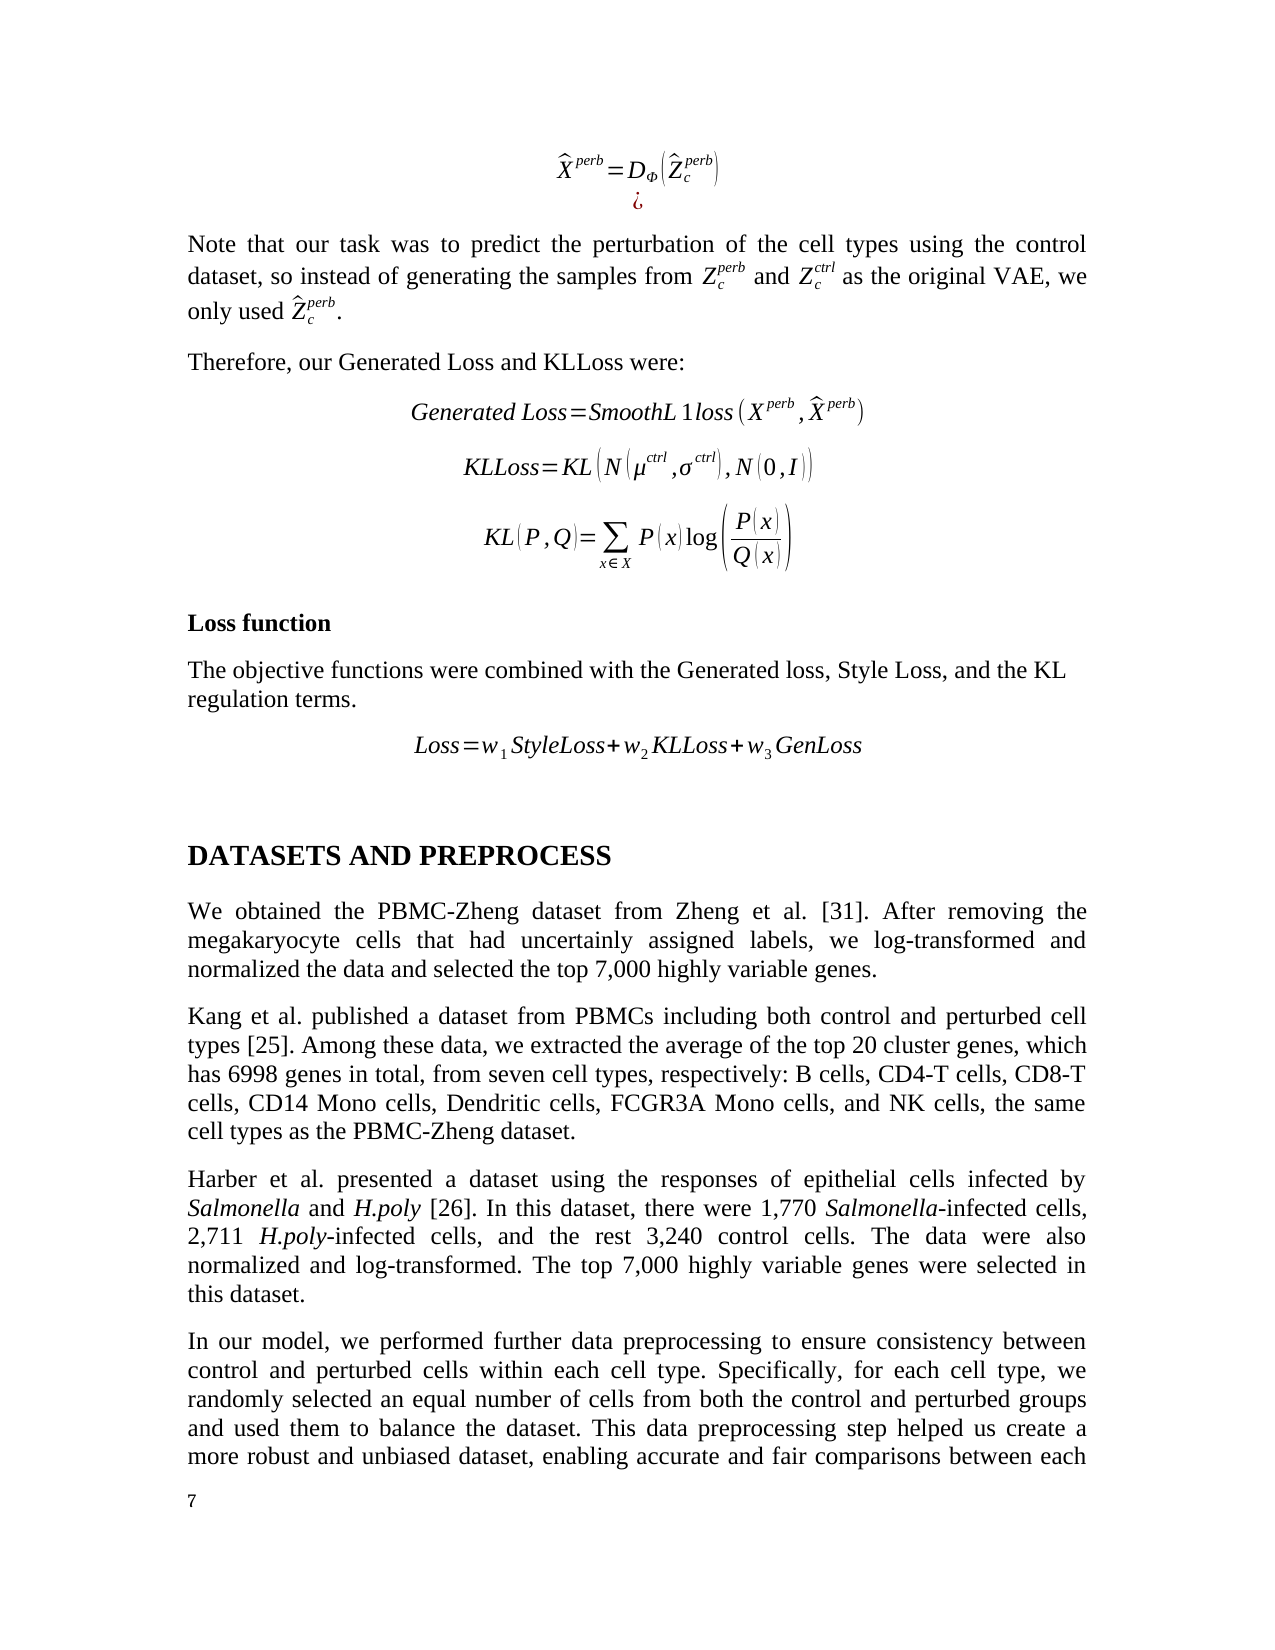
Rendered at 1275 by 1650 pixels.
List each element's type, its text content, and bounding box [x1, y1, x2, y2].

text Kang et al. published a dataset from PBMCs including both control and perturbed cell types [25]. Among these data, we extracted the average of the top 20 cluster genes, which has 6998 genes in total, from seven cell types, respectively: B cells, CD4-T cells, CD8-T cells, CD14 Mono cells, Dendritic cells, FCGR3A Mono cells, and NK cells, the same cell types as the PBMC-Zheng dataset. [187, 1001, 1087, 1145]
subtitle Loss function [187, 608, 1087, 636]
text Therefore, our Generated Loss and KLLoss were: [187, 347, 1087, 375]
text The objective functions were combined with the Generated loss, Style Loss, and the KL regulation terms. [187, 655, 1087, 713]
text Note that our task was to predict the perturbation of the cell types using the control dataset, so instead of generating the samples from and as the original VAE, we only used . [187, 229, 1087, 328]
text Harber et al. presented a dataset using the responses of epithelial cells infected by Salmonella and H.poly [26]. In this dataset, there were 1,770 Salmonella-infected cells, 2,711 H.poly-infected cells, and the rest 3,240 control cells. The data were also normalized and log-transformed. The top 7,000 highly variable genes were selected in this dataset. [187, 1164, 1087, 1308]
text We obtained the PBMC-Zheng dataset from Zheng et al. [31]. After removing the megakaryocyte cells that had uncertainly assigned labels, we log-transformed and normalized the data and selected the top 7,000 highly variable genes. [187, 896, 1087, 983]
subtitle DATASETS AND PREPROCESS [187, 838, 1087, 871]
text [187, 1326, 1087, 1470]
